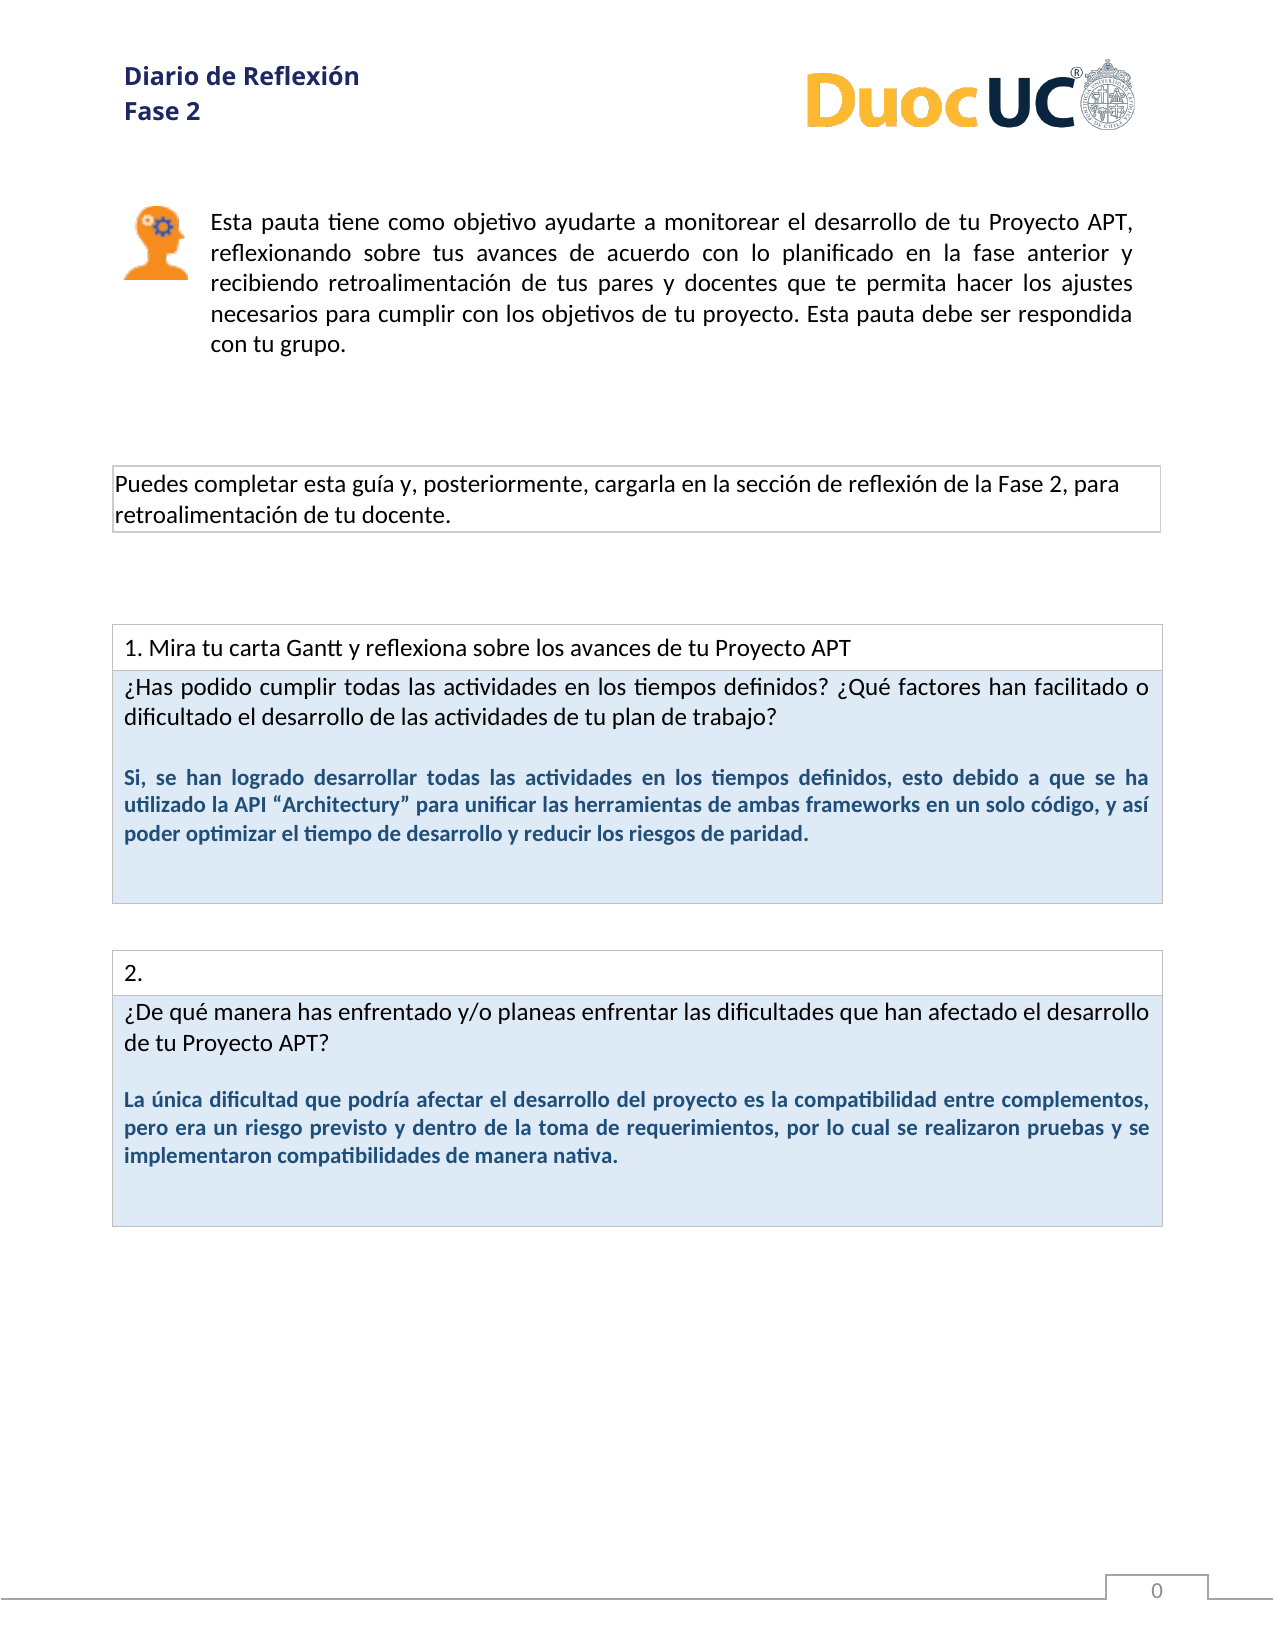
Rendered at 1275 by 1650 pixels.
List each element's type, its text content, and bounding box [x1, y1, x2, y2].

table_cell ¿Has podido cumplir todas las actividades en los tiempos definidos? ¿Qué factores han facilitado o dificultado el desarrollo de las actividades de tu plan de trabajo? Si, se han logrado desarrollar todas las actividades en los tiempos definidos, esto debido a que se ha utilizado la API “Architectury” para unificar las herramientas de ambas frameworks en un solo código, y así poder optimizar el tiempo de desarrollo y reducir los riesgos de paridad. [113, 671, 1162, 903]
table_header 2. [113, 951, 1162, 995]
table_cell ¿De qué manera has enfrentado y/o planeas enfrentar las dificultades que han afectado el desarrollo de tu Proyecto APT? La única dificultad que podría afectar el desarrollo del proyecto es la compatibilidad entre complementos, pero era un riesgo previsto y dentro de la toma de requerimientos, por lo cual se realizaron pruebas y se implementaron compatibilidades de manera nativa. [113, 996, 1162, 1226]
picture [807, 59, 1135, 130]
table_header 1. Mira tu carta Gantt y reflexiona sobre los avances de tu Proyecto APT [113, 625, 1162, 670]
table_header Esta pauta tiene como objetivo ayudarte a monitorear el desarrollo de tu Proyecto APT, reflexionando sobre tus avances de acuerdo con lo planificado en la fase anterior y recibiendo retroalimentación de tus pares y docentes que te permita hacer los ajustes necesarios para cumplir con los objetivos de tu proyecto. Esta pauta debe ser respondida con tu grupo. [199, 207, 1146, 435]
table_header Puedes completar esta guía y, posteriormente, cargarla en la sección de reflexión de la Fase 2, para retroalimentación de tu docente. [114, 467, 1160, 531]
table_header [112, 207, 199, 435]
